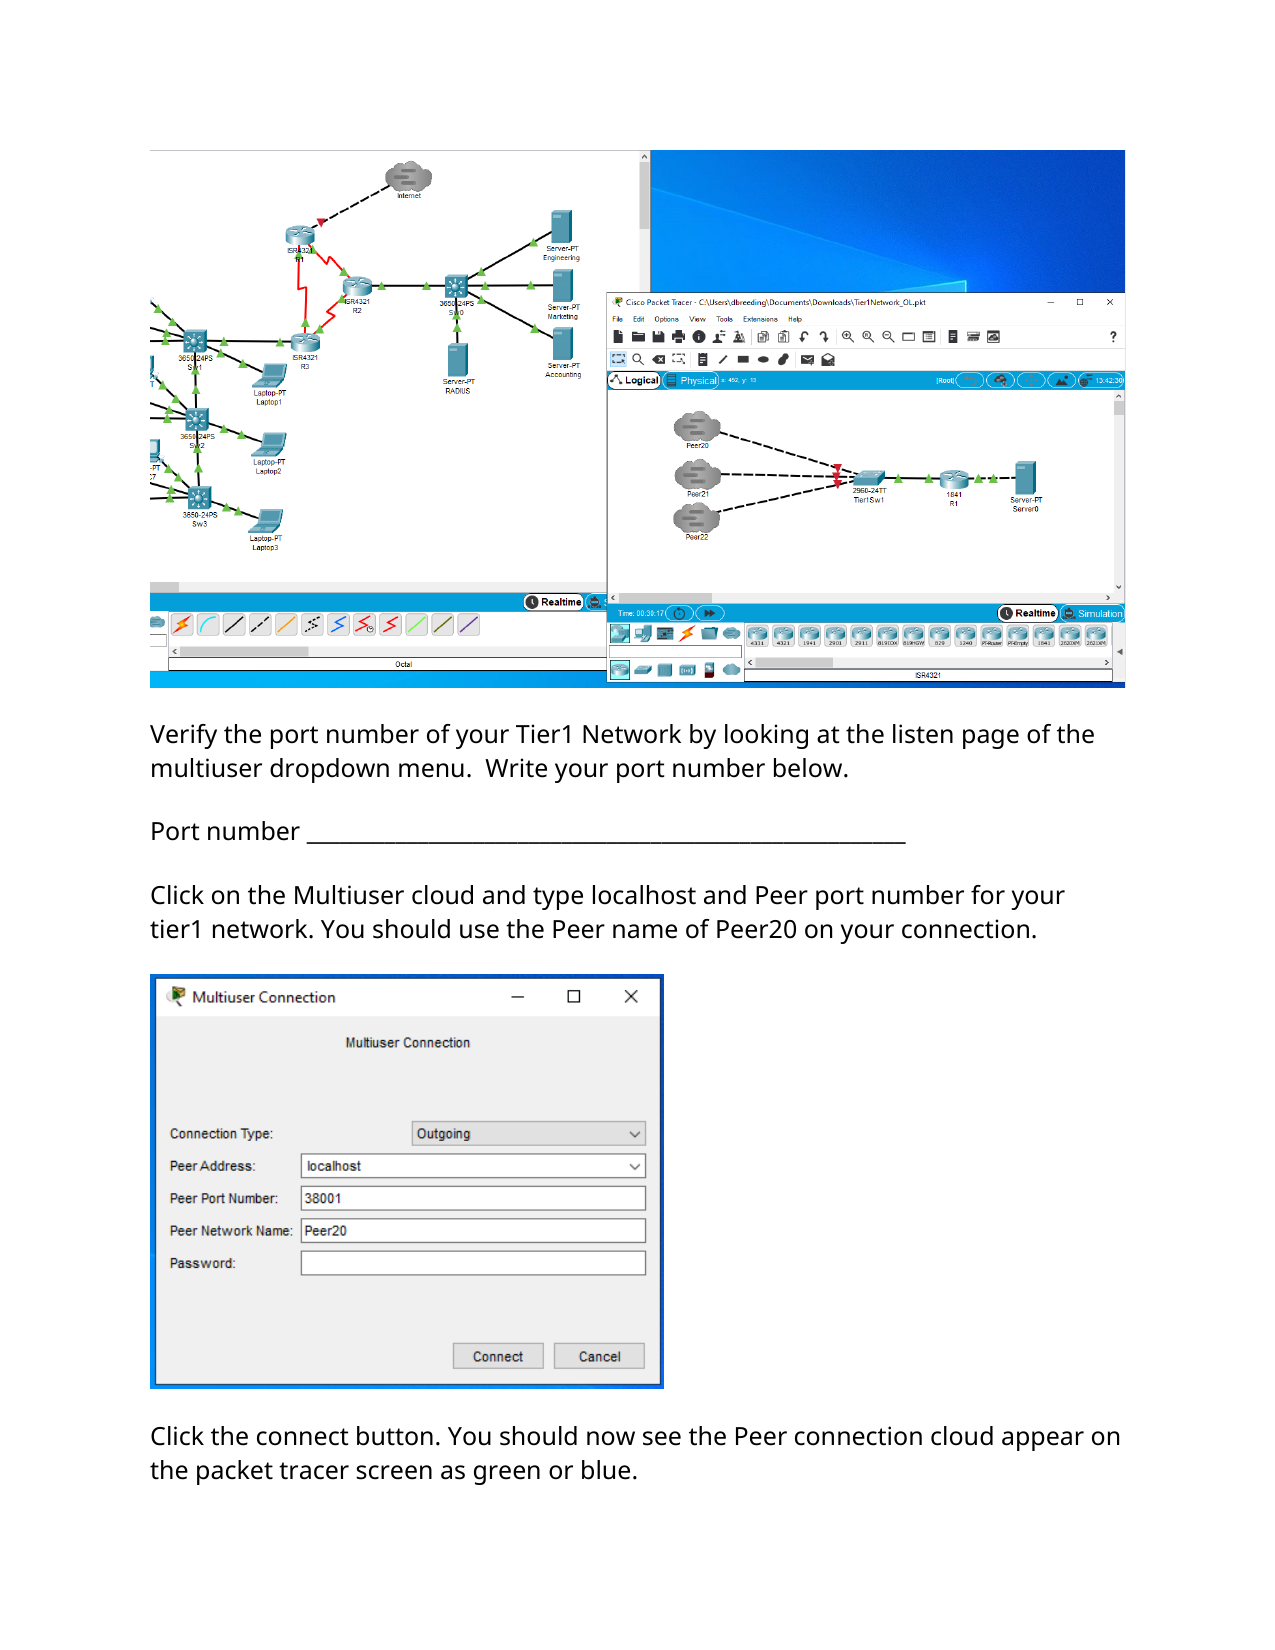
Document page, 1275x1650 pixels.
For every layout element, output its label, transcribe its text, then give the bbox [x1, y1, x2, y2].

text Click the connect button. You should now see the Peer connection cloud appear on the packet tracer screen as green or blue. [150, 1418, 1125, 1486]
picture [150, 150, 1125, 688]
picture [150, 974, 664, 1389]
text Verify the port number of your Tier1 Network by looking at the listen page of the multiuser dropdown menu. Write your port number below. [150, 717, 1125, 785]
picture [1080, 379, 1087, 387]
text Port number ______________________________________________________ [150, 814, 1125, 848]
picture [1063, 609, 1075, 618]
picture [995, 375, 1005, 385]
text Click on the Multiuser cloud and type localhost and Peer port number for your tier1 network. You should use the Peer name of Peer20 on your connection. [150, 877, 1125, 945]
